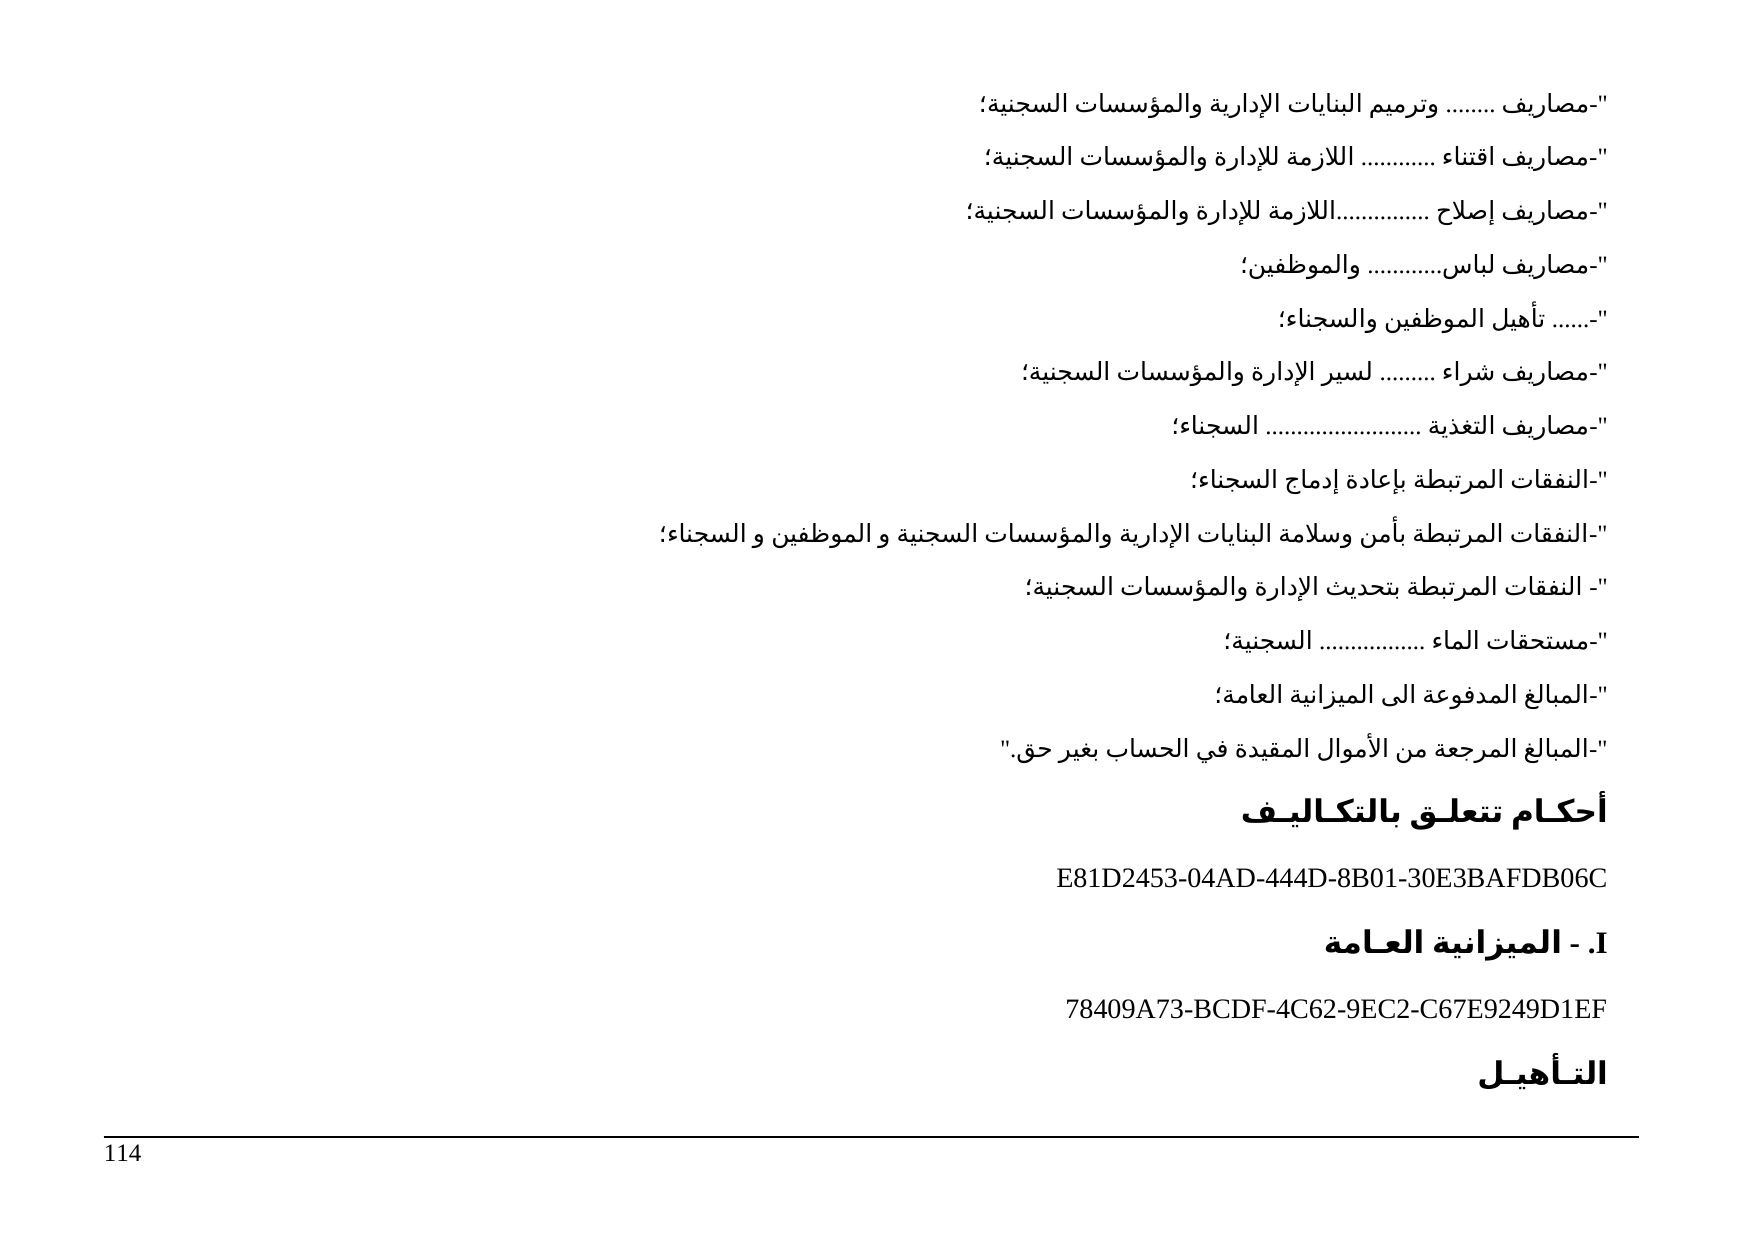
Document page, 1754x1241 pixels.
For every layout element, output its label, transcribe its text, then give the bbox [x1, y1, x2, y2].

text "-مصاريف شراء ......... لسير الإدارة والمؤسسات السجنية؛ [135, 357, 1608, 386]
text "-مصاريف ........ وترميم البنايات الإدارية والمؤسسات السجنية؛ [135, 89, 1608, 117]
text I. - الميزانية العـامة [135, 924, 1608, 960]
text التـأهيـل [135, 1055, 1608, 1091]
text "-مصاريف اقتناء ............ اللازمة للإدارة والمؤسسات السجنية؛ [135, 142, 1608, 171]
text "-مصاريف التغذية ......................... السجناء؛ [135, 411, 1608, 440]
text 78409A73-BCDF-4C62-9EC2-C67E9249D1EF [135, 992, 1608, 1024]
text "-المبالغ المدفوعة الى الميزانية العامة؛ [135, 680, 1608, 709]
text "-مصاريف إصلاح ...............اللازمة للإدارة والمؤسسات السجنية؛ [135, 196, 1608, 225]
text "-المبالغ المرجعة من الأموال المقيدة في الحساب بغير حق." [135, 734, 1608, 762]
text "-مصاريف لباس............ والموظفين؛ [135, 250, 1608, 279]
text "-...... تأهيل الموظفين والسجناء؛ [135, 304, 1608, 332]
text "-النفقات المرتبطة بإعادة إدماج السجناء؛ [135, 465, 1608, 494]
text أحكـام تتعلـق بالتكـاليـف [135, 794, 1608, 829]
text "-مستحقات الماء ................. السجنية؛ [135, 626, 1608, 655]
text E81D2453-04AD-444D-8B01-30E3BAFDB06C [135, 861, 1608, 893]
text "-النفقات المرتبطة بأمن وسلامة البنايات الإدارية والمؤسسات السجنية و الموظفين و السجناء؛ [135, 519, 1608, 547]
text "- النفقات المرتبطة بتحديث الإدارة والمؤسسات السجنية؛ [135, 572, 1608, 601]
